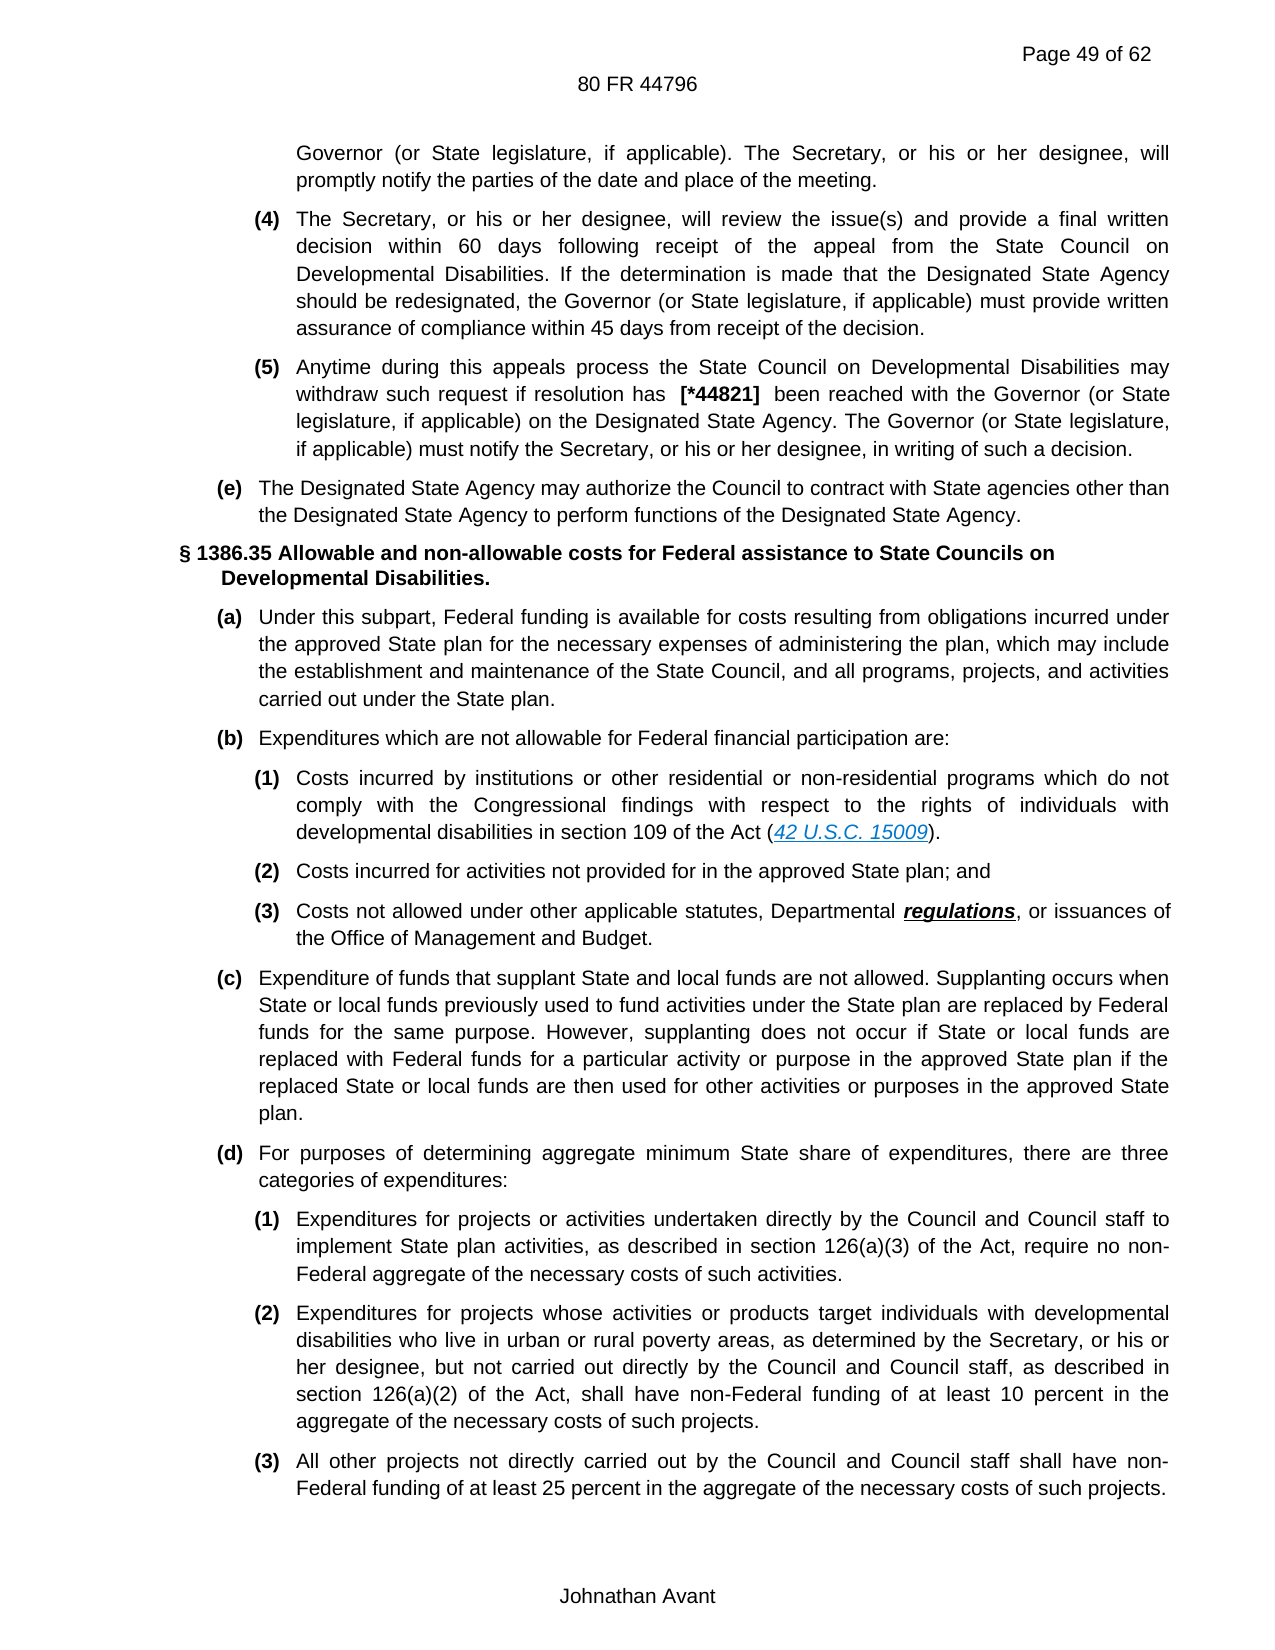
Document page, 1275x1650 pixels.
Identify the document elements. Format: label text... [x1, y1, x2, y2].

list Under this subpart, Federal funding is available for costs resulting from obligations incurred under the approved State plan for the necessary expenses of administering the plan, which may include the establishment and maintenance of the State Council, and all programs, projects, and activities carried out under the State plan. [217, 602, 1171, 710]
list Expenditures for projects or activities undertaken directly by the Council and Council staff to implement State plan activities, as described in section 126(a)(3) of the Act, require no non-Federal aggregate of the necessary costs of such activities. [254, 1204, 1171, 1285]
list All other projects not directly carried out by the Council and Council staff shall have non-Federal funding of at least 25 percent in the aggregate of the necessary costs of such projects. [254, 1446, 1171, 1500]
list lowable costs for Federal assistance to State Councils on Developmental Disabilities. [179, 539, 1171, 589]
list Costs incurred for activities not provided for in the approved State plan; and [254, 856, 1171, 883]
list Expenditure of funds that supplant State and local funds are not allowed. Supplanting occurs when State or local funds previously used to fund activities under the State plan are replaced by Federal funds for the same purpose. However, supplanting does not occur if State or local funds are replaced with Federal funds for a particular activity or purpose in the approved State plan if the replaced State or local funds are then used for other activities or purposes in the approved State plan. [217, 962, 1171, 1125]
list Expenditures for projects whose activities or products target individuals with developmental disabilities who live in urban or rural poverty areas, as determined by the Secretary, or his or her designee, but not carried out directly by the Council and Council staff, as described in section 126(a)(2) of the Act, shall have non-Federal funding of at least 10 percent in the aggregate of the necessary costs of such projects. [254, 1298, 1171, 1433]
list Costs incurred by institutions or other residential or non-residential programs which do not comply with the Congressional findings with respect to the rights of individuals with developmental disabilities in section 109 of the Act (42 U.S.C. 15009). [254, 762, 1171, 844]
list For purposes of determining aggregate minimum State share of expenditures, there are three categories of expenditures: [217, 1137, 1171, 1192]
list The Secretary, or his or her designee, will review the issue(s) and provide a final written decision within 60 days following receipt of the appeal from the State Council on Developmental Disabilities. If the determination is made that the Designated State Agency should be redesignated, the Governor (or State legislature, if applicable) must provide written assurance of compliance within 45 days from receipt of the decision. [254, 204, 1171, 339]
list The Designated State Agency may authorize the Council to contract with State agencies other than the Designated State Agency to perform functions of the Designated State Agency. [217, 473, 1171, 527]
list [254, 137, 1171, 192]
list Anytime during this appeals process the State Council on Developmental Disabilities may withdraw such request if resolution has [*44821] been reached with the Governor (or State legislature, if applicable) on the Designated State Agency. The Governor (or State legislature, if applicable) must notify the Secretary, or his or her designee, in writing of such a decision. [254, 352, 1171, 460]
list Costs not allowed under other applicable statutes, Departmental regulations, or issuances of the Office of Management and Budget. [254, 896, 1171, 950]
list Expenditures which are not allowable for Federal financial participation are: [217, 723, 1171, 750]
